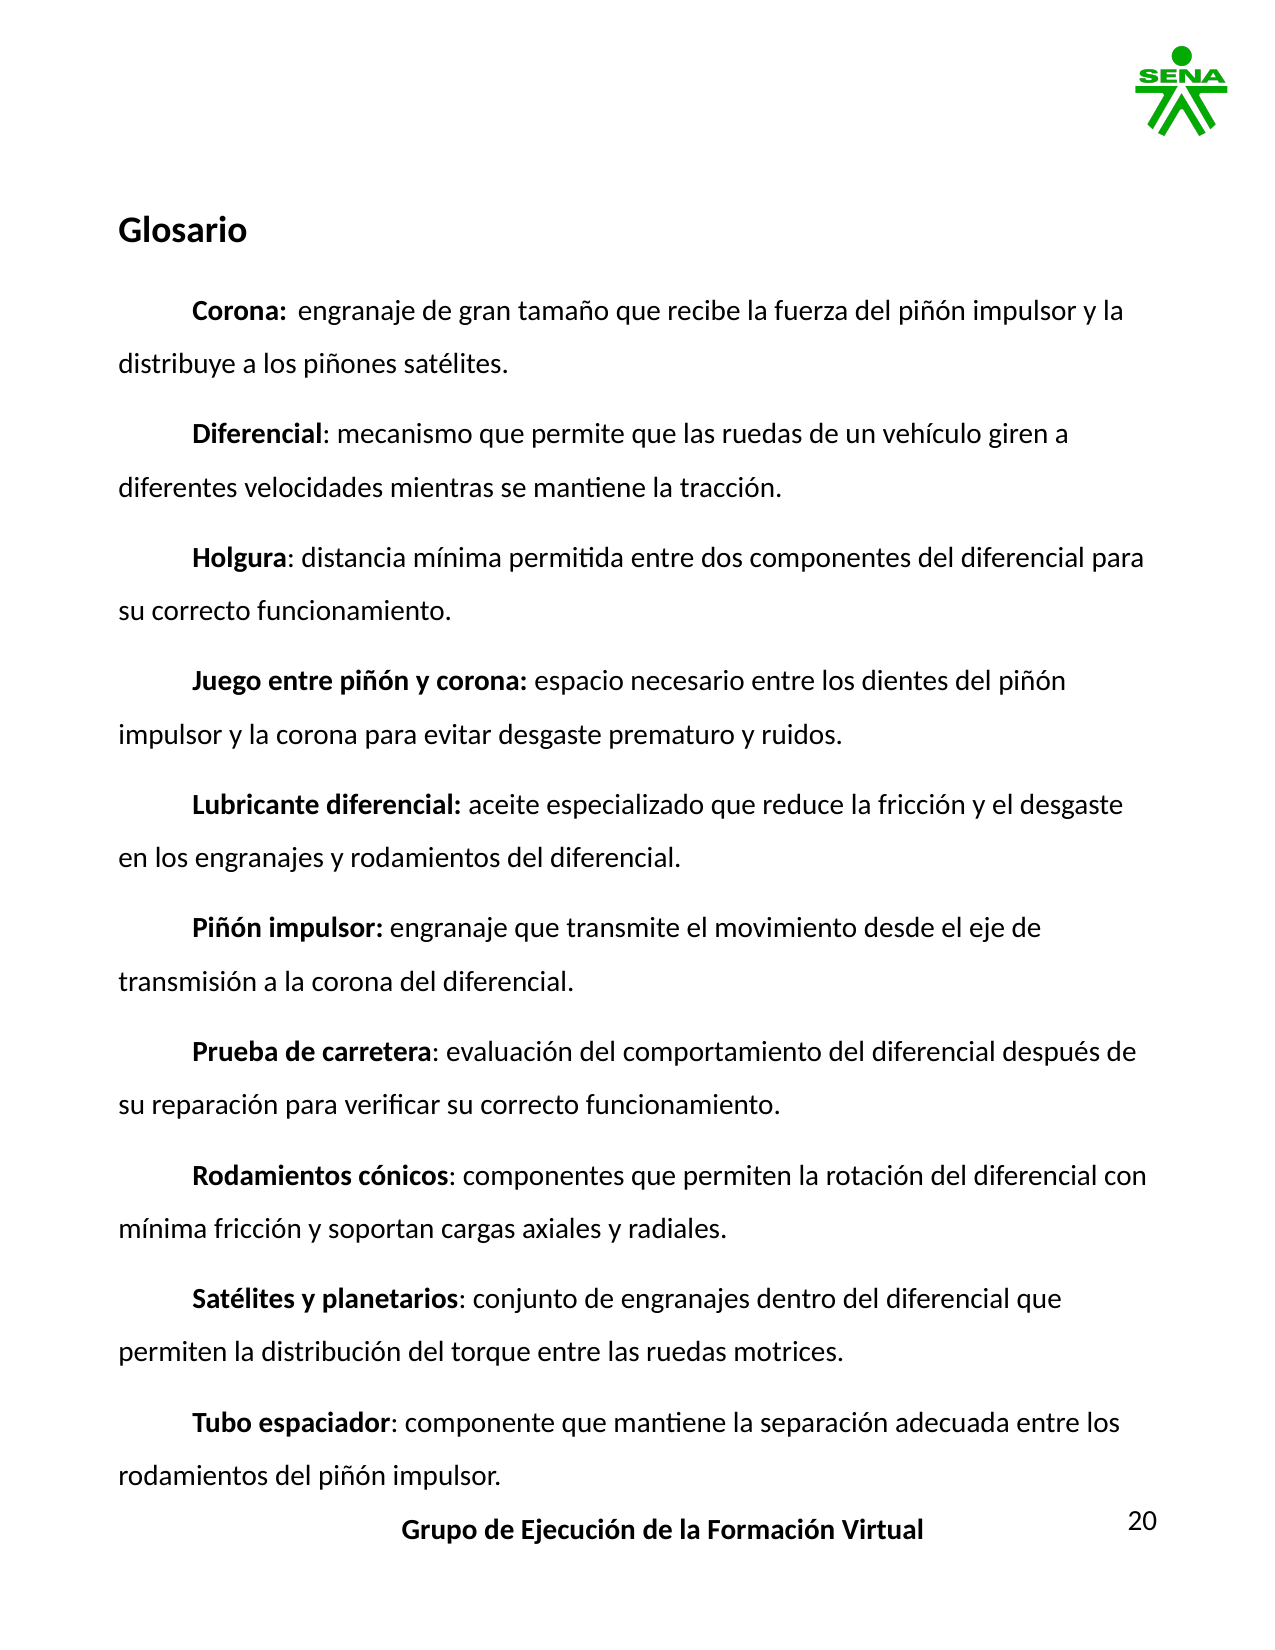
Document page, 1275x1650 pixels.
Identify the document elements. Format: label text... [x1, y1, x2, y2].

text Diferencial: mecanismo que permite que las ruedas de un vehículo giren a diferentes velocidades mientras se mantiene la tracción. [118, 415, 1157, 504]
text Prueba de carretera: evaluación del comportamiento del diferencial después de su reparación para verificar su correcto funcionamiento. [118, 1033, 1157, 1122]
text Glosario [118, 206, 1157, 252]
text Lubricante diferencial: aceite especializado que reduce la fricción y el desgaste en los engranajes y rodamientos del diferencial. [118, 786, 1157, 875]
text Satélites y planetarios: conjunto de engranajes dentro del diferencial que permiten la distribución del torque entre las ruedas motrices. [118, 1280, 1157, 1369]
text Tubo espaciador: componente que mantiene la separación adecuada entre los rodamientos del piñón impulsor. [118, 1404, 1157, 1493]
text Rodamientos cónicos: componentes que permiten la rotación del diferencial con mínima fricción y soportan cargas axiales y radiales. [118, 1157, 1157, 1246]
picture [1135, 46, 1228, 136]
text Piñón impulsor: engranaje que transmite el movimiento desde el eje de transmisión a la corona del diferencial. [118, 909, 1157, 998]
text Corona: engranaje de gran tamaño que recibe la fuerza del piñón impulsor y la distribuye a los piñones satélites. [118, 292, 1157, 381]
text Holgura: distancia mínima permitida entre dos componentes del diferencial para su correcto funcionamiento. [118, 539, 1157, 628]
text Juego entre piñón y corona: espacio necesario entre los dientes del piñón impulsor y la corona para evitar desgaste prematuro y ruidos. [118, 662, 1157, 751]
